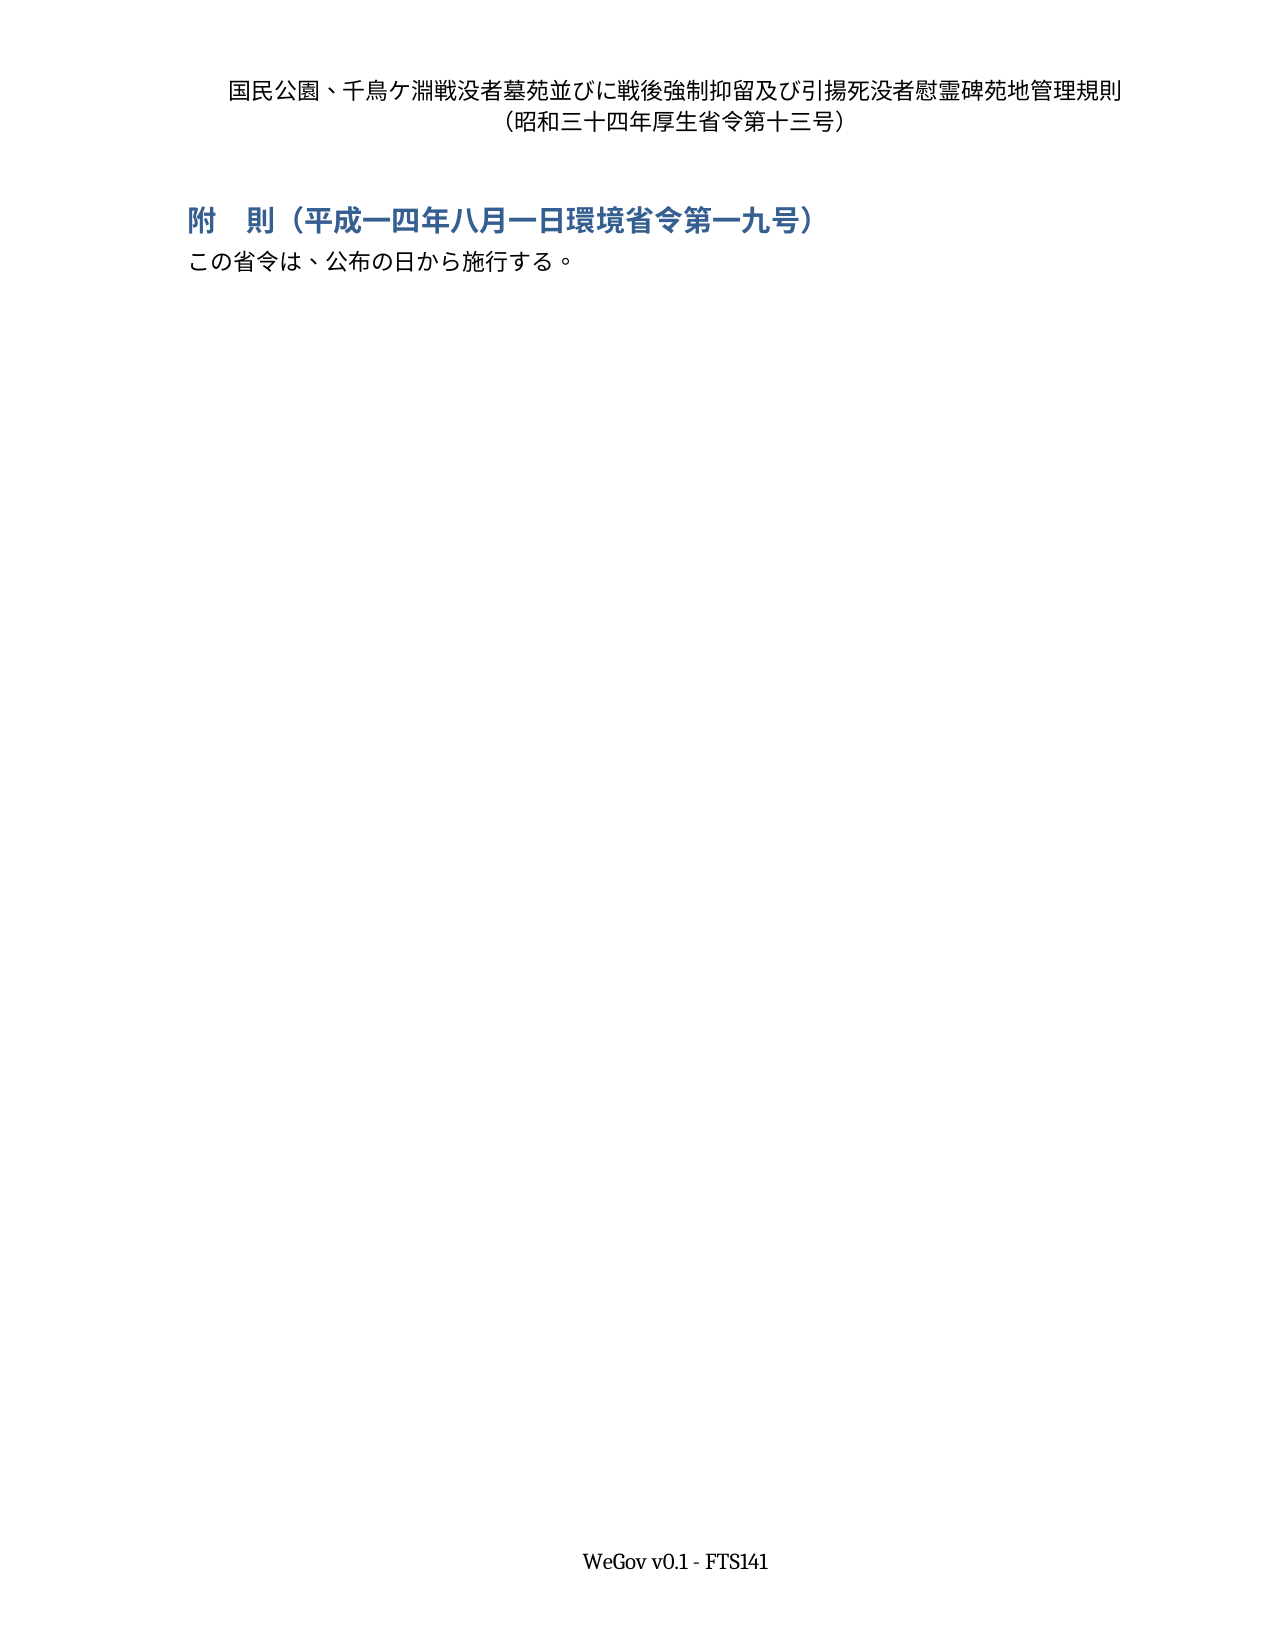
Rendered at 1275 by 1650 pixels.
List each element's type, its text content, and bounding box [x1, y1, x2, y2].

text この省令は、公布の日から施行する。 [187, 246, 1087, 277]
subtitle 附 則（平成一四年八月一日環境省令第一九号） [187, 200, 1087, 240]
